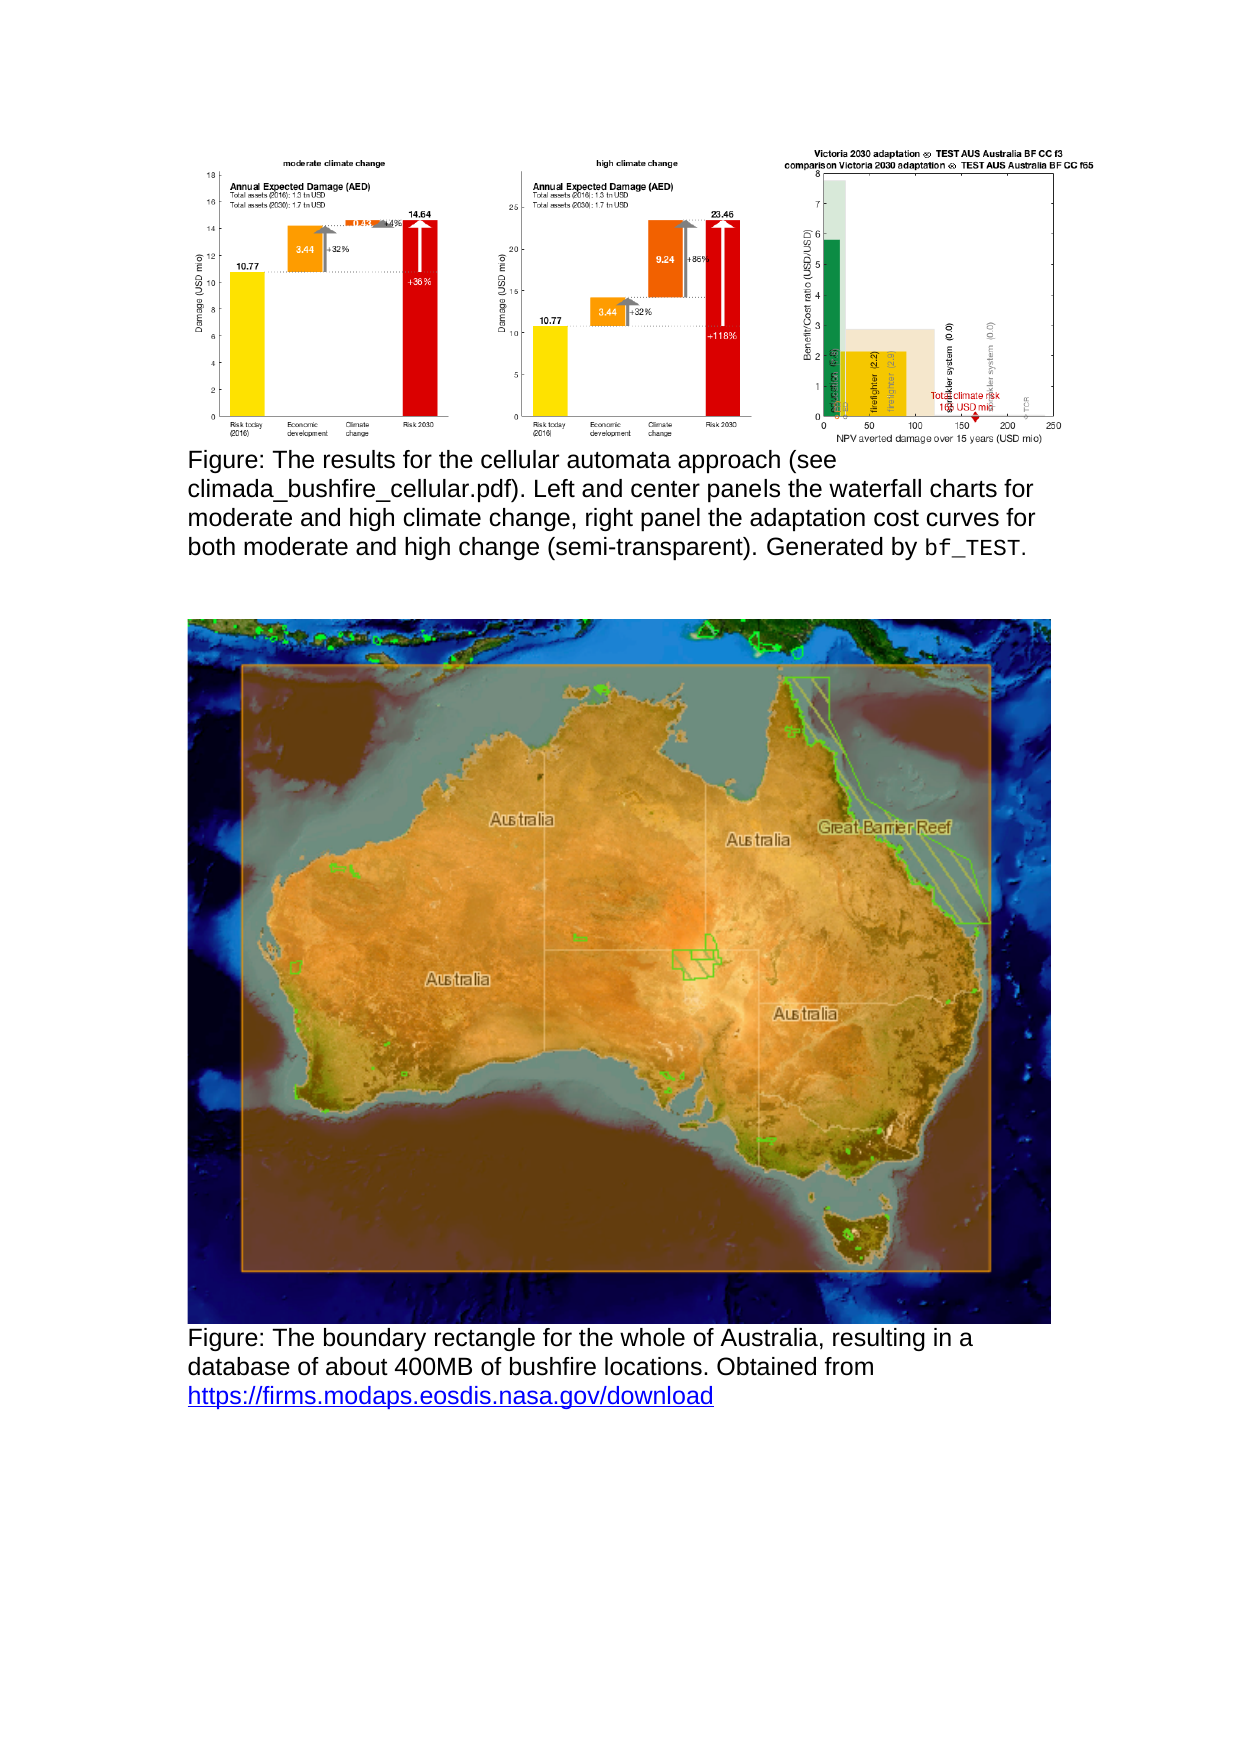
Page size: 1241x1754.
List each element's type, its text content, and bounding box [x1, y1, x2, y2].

text Figure: The boundary rectangle for the whole of Australia, resulting in a database of about 400MB of bushfire locations. Obtained from https://firms.modaps.eosdis.nasa.gov/download [187, 1323, 1053, 1409]
picture [187, 150, 1097, 446]
text Figure: The results for the cellular automata approach (see climada_bushfire_cellular.pdf). Left and center panels the waterfall charts for moderate and high climate change, right panel the adaptation cost curves for both moderate and high change (semi-transparent). Generated by bf_TEST. [187, 446, 1053, 562]
picture [187, 619, 1051, 1324]
